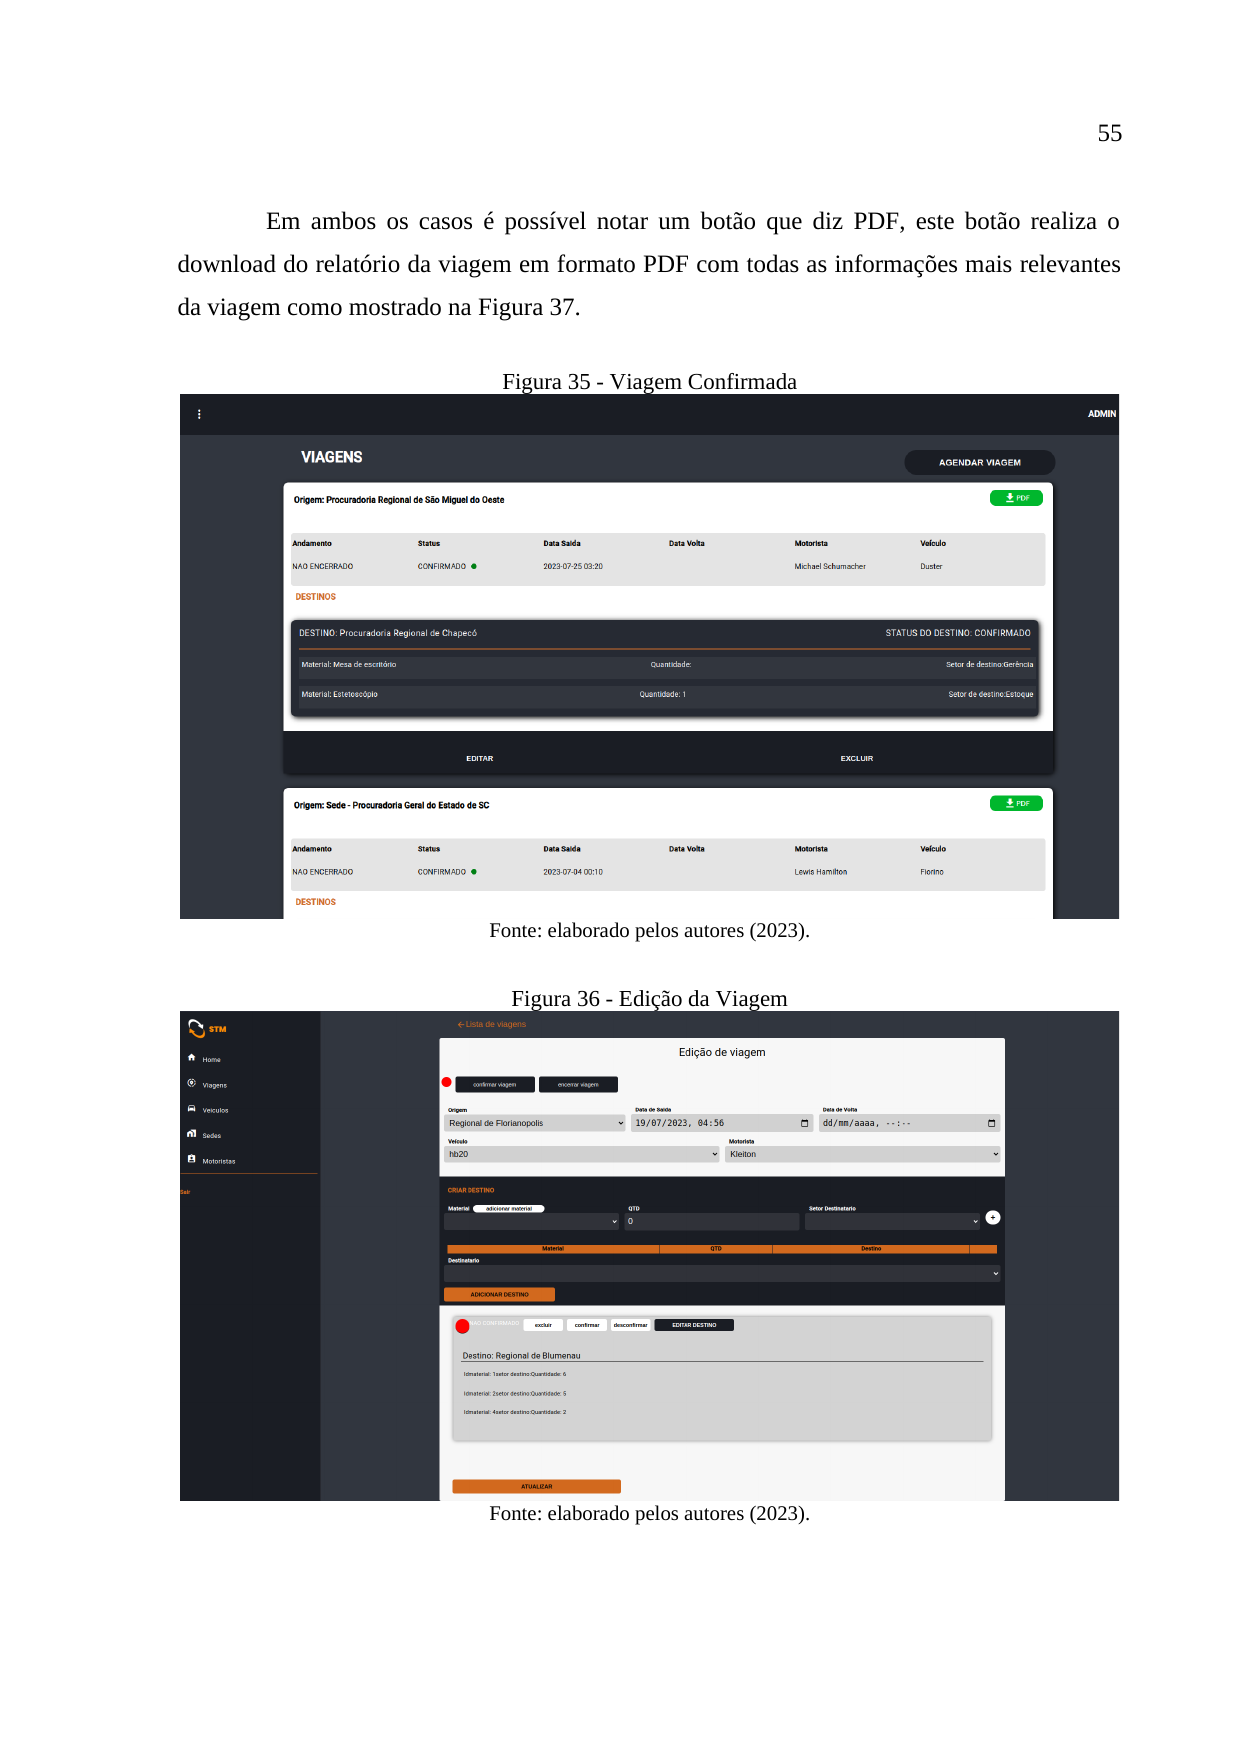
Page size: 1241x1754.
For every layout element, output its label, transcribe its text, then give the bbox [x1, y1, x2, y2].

text Fonte: elaborado pelos autores (2023). [177, 918, 1122, 942]
text Fonte: elaborado pelos autores (2023). [177, 1501, 1122, 1524]
text Figura 35 - Viagem Confirmada [177, 368, 1122, 395]
picture [180, 1011, 1120, 1501]
text Em ambos os casos é possível notar um botão que diz PDF, este botão realiza o download do relatório da viagem em formato PDF com todas as informações mais relevantes da viagem como mostrado na Figura 37. [177, 206, 1122, 321]
picture [180, 394, 1120, 919]
